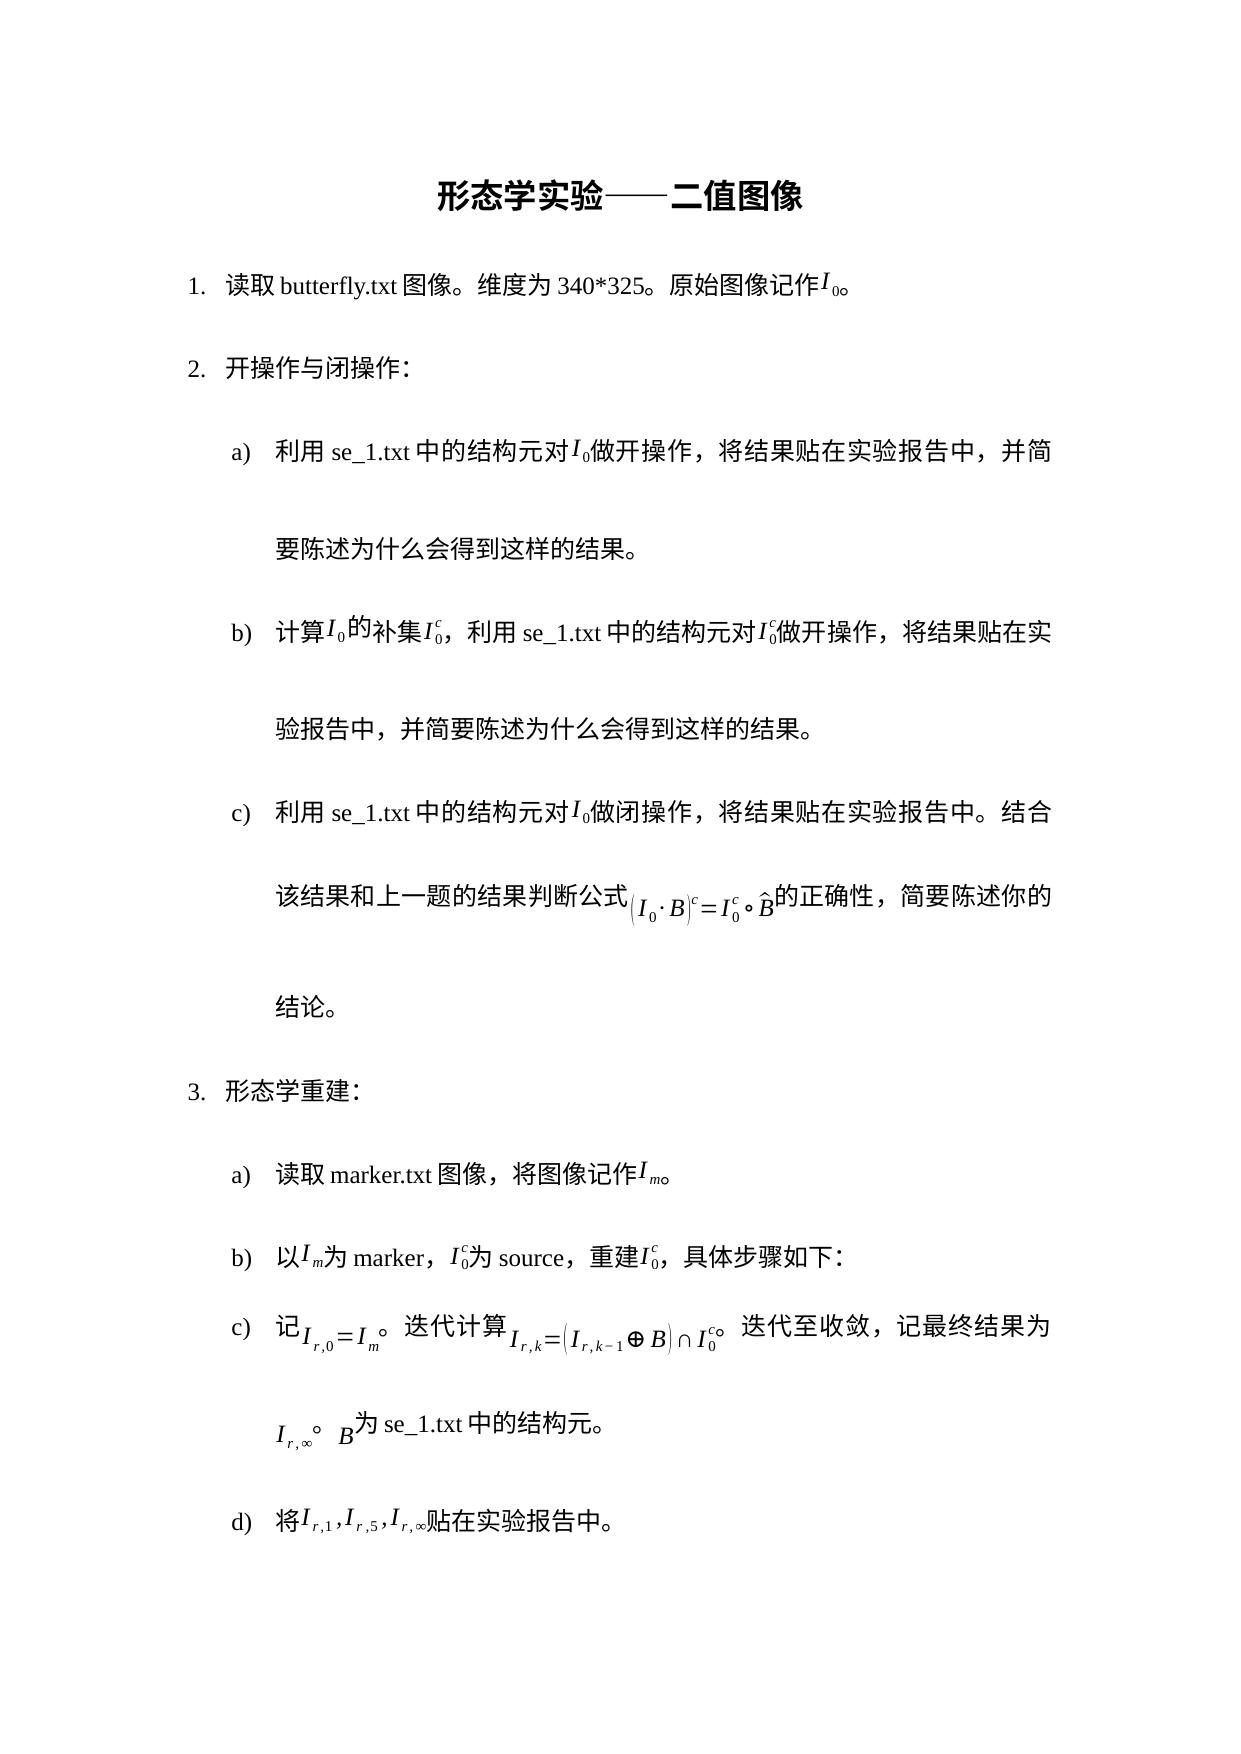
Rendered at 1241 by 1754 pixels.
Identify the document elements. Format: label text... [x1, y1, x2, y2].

list 读取marker.txt图像，将图像记作。 [231, 1140, 1053, 1205]
list 记。迭代计算。迭代至收敛，记最终结果为。为se_1.txt中的结构元。 [231, 1306, 1053, 1468]
list 以为marker，为source，重建，具体步骤如下： [231, 1223, 1053, 1288]
list 利用se_1.txt中的结构元对做闭操作，将结果贴在实验报告中。结合该结果和上一题的结果判断公式的正确性，简要陈述你的结论。 [231, 778, 1053, 1038]
list 开操作与闭操作： [187, 334, 1053, 399]
list 利用se_1.txt中的结构元对做开操作，将结果贴在实验报告中，并简要陈述为什么会得到这样的结果。 [231, 417, 1053, 580]
list 计算补集，利用se_1.txt中的结构元对做开操作，将结果贴在实验报告中，并简要陈述为什么会得到这样的结果。 [231, 598, 1053, 760]
text 形态学实验——二值图像 [187, 162, 1053, 227]
list 将贴在实验报告中。 [231, 1487, 1053, 1552]
list 读取butterfly.txt图像。维度为340*325。原始图像记作。 [187, 251, 1053, 316]
list 形态学重建： [187, 1057, 1053, 1122]
